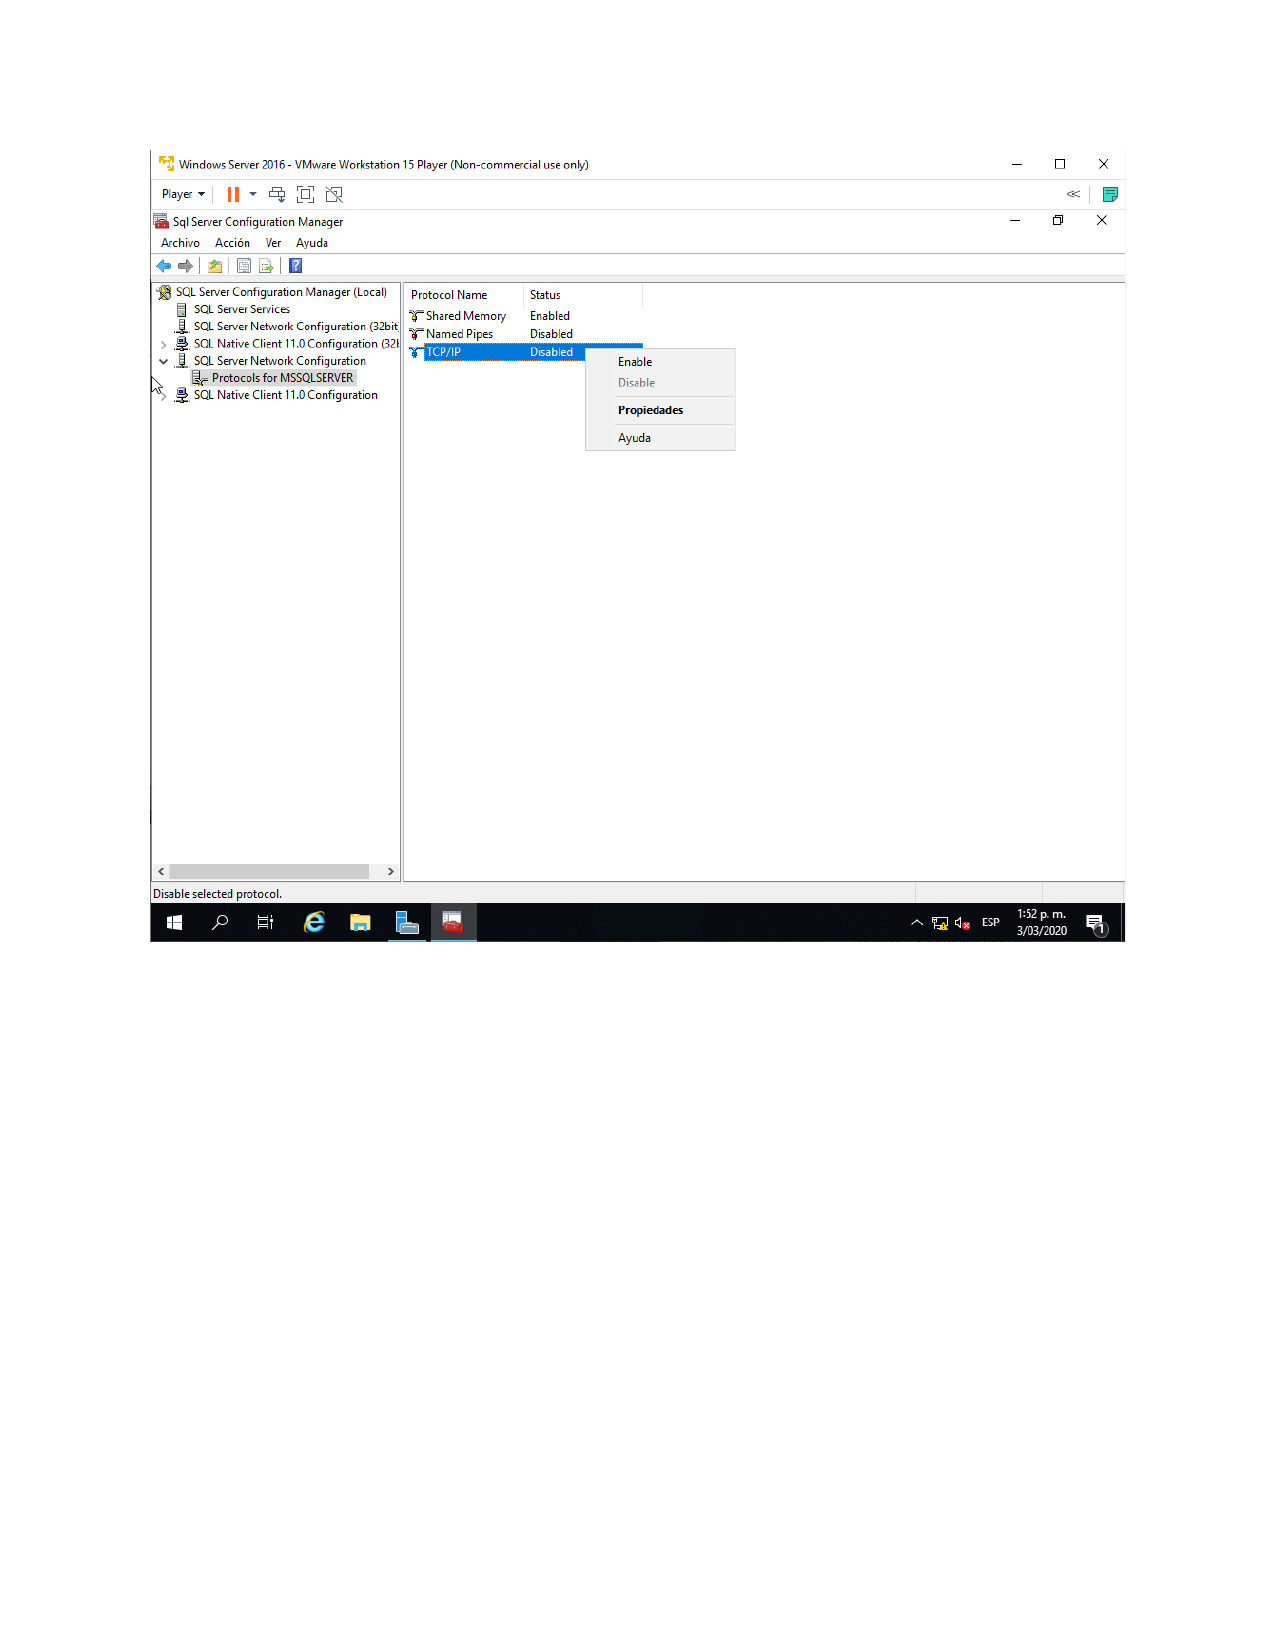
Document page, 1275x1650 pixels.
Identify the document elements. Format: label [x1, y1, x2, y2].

picture [150, 150, 1125, 942]
